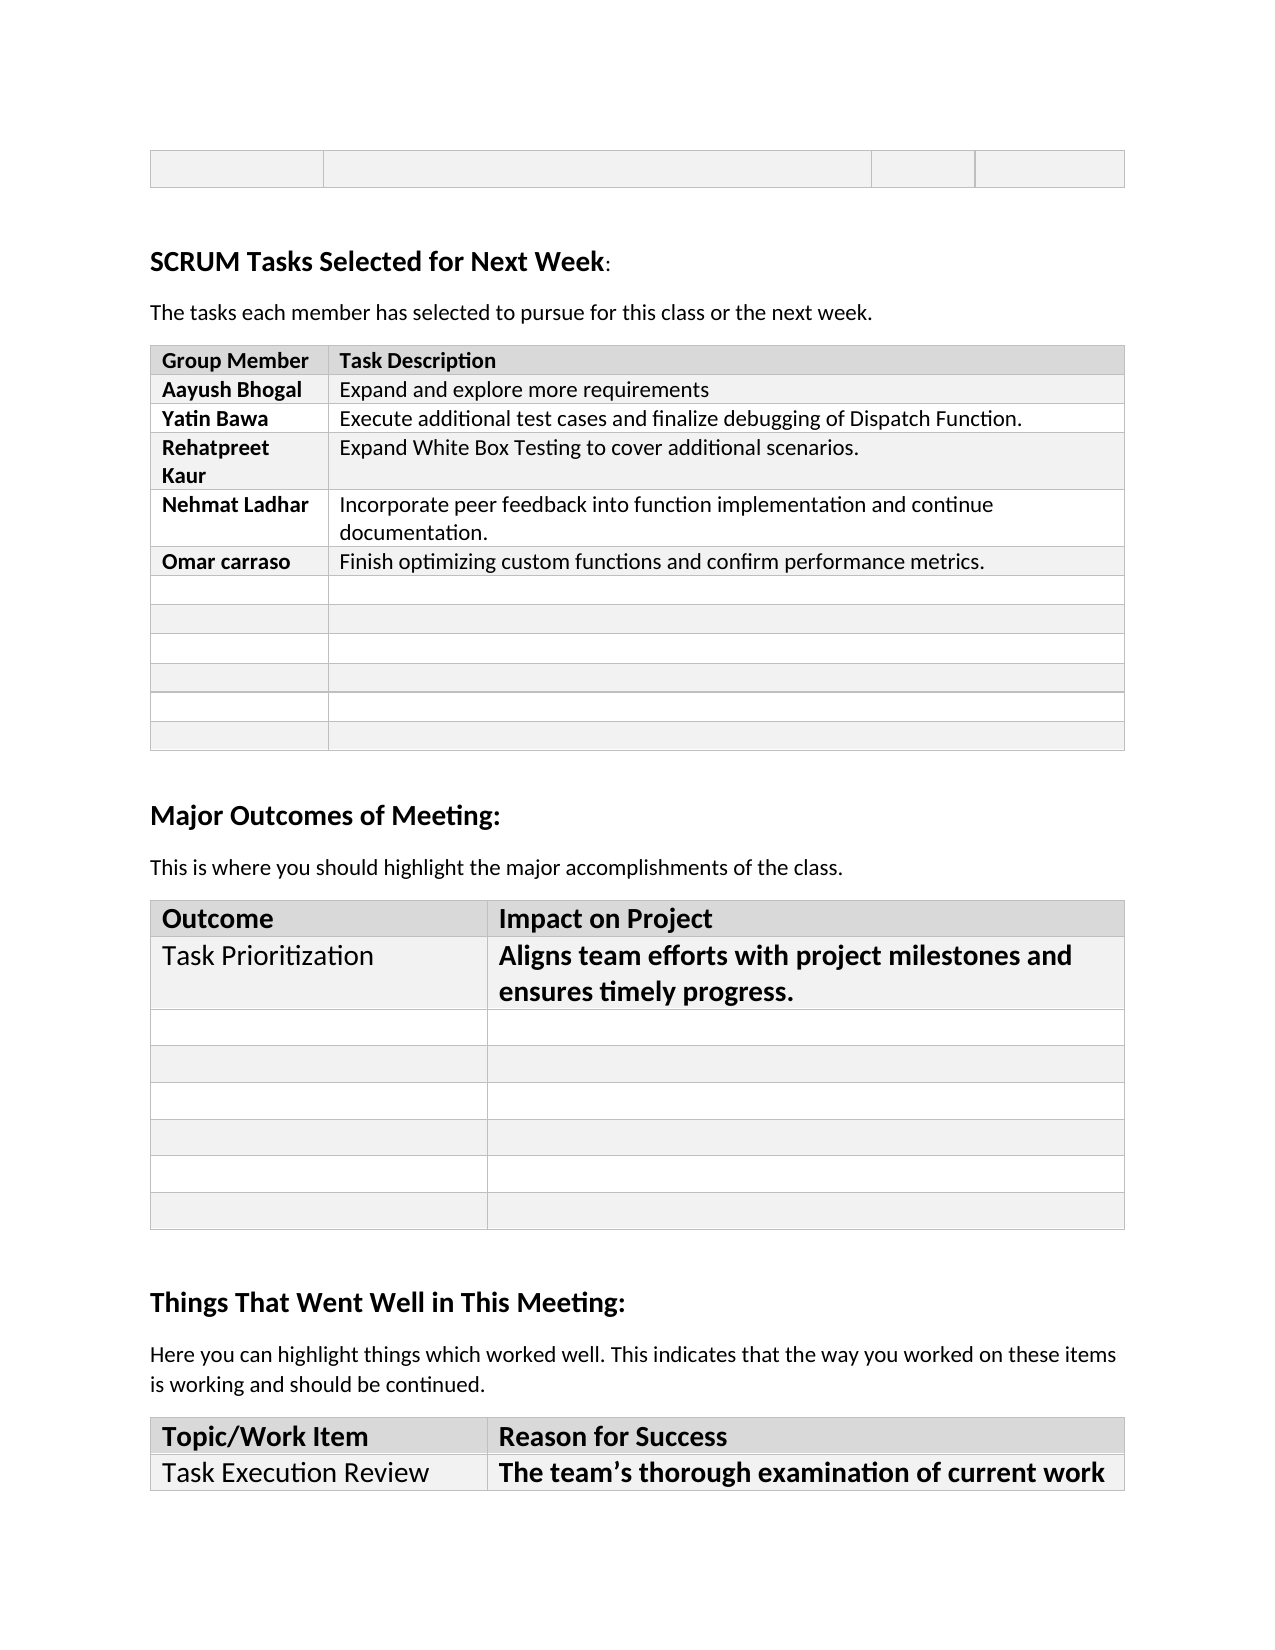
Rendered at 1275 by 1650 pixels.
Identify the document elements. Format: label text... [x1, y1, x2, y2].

table_cell Expand and explore more requirements [329, 375, 1124, 403]
table_cell [976, 151, 1124, 187]
text Here you can highlight things which worked well. This indicates that the way you worked on these items is working and should be continued. [150, 1340, 1125, 1398]
table_header Task Description [329, 346, 1124, 374]
table_cell [151, 634, 328, 662]
table_cell [151, 1193, 487, 1228]
table_cell [151, 1083, 487, 1118]
table_header Impact on Project [488, 901, 1124, 936]
table_header Group Member [151, 346, 328, 374]
table_cell Expand White Box Testing to cover additional scenarios. [329, 433, 1124, 489]
table_cell [151, 1156, 487, 1192]
table_cell [151, 664, 328, 691]
table_cell [488, 1156, 1124, 1192]
table_cell [329, 693, 1124, 721]
table_cell Yatin Bawa [151, 404, 328, 432]
table_cell Incorporate peer feedback into function implementation and continue documentation. [329, 490, 1124, 546]
table_cell [329, 605, 1124, 633]
table_header Outcome [151, 901, 487, 936]
table_cell Omar carraso [151, 547, 328, 575]
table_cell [488, 1455, 1124, 1490]
table_cell Aligns team efforts with project milestones and ensures timely progress. [488, 937, 1124, 1008]
text Major Outcomes of Meeting: [150, 797, 1125, 833]
table_cell [329, 722, 1124, 749]
table_cell [151, 693, 328, 721]
table_cell Nehmat Ladhar [151, 490, 328, 546]
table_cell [151, 1455, 487, 1490]
table_cell [329, 634, 1124, 662]
table_cell [151, 1010, 487, 1045]
table_cell [324, 151, 871, 187]
table_cell [872, 151, 974, 187]
table_cell [151, 151, 323, 187]
text This is where you should highlight the major accomplishments of the class. [150, 853, 1125, 881]
table_cell Finish optimizing custom functions and confirm performance metrics. [329, 547, 1124, 575]
table_cell [329, 576, 1124, 604]
table_cell [488, 1120, 1124, 1155]
table_cell [151, 1120, 487, 1155]
table_cell [151, 722, 328, 749]
table_cell [151, 605, 328, 633]
table_header Topic/Work Item [151, 1418, 487, 1453]
table_cell [488, 1010, 1124, 1045]
table_cell Aayush Bhogal [151, 375, 328, 403]
table_cell [488, 1046, 1124, 1082]
table_cell [151, 576, 328, 604]
table_cell Execute additional test cases and finalize debugging of Dispatch Function. [329, 404, 1124, 432]
table_cell [488, 1193, 1124, 1228]
table_cell [151, 1046, 487, 1082]
table_cell [488, 1083, 1124, 1118]
text The tasks each member has selected to pursue for this class or the next week. [150, 298, 1125, 326]
table_cell Task Prioritization [151, 937, 487, 1008]
table_header Reason for Success [488, 1418, 1124, 1453]
table_cell Rehatpreet Kaur [151, 433, 328, 489]
table_cell [329, 664, 1124, 691]
text SCRUM Tasks Selected for Next Week: [150, 243, 1125, 278]
text Things That Went Well in This Meeting: [150, 1284, 1125, 1320]
